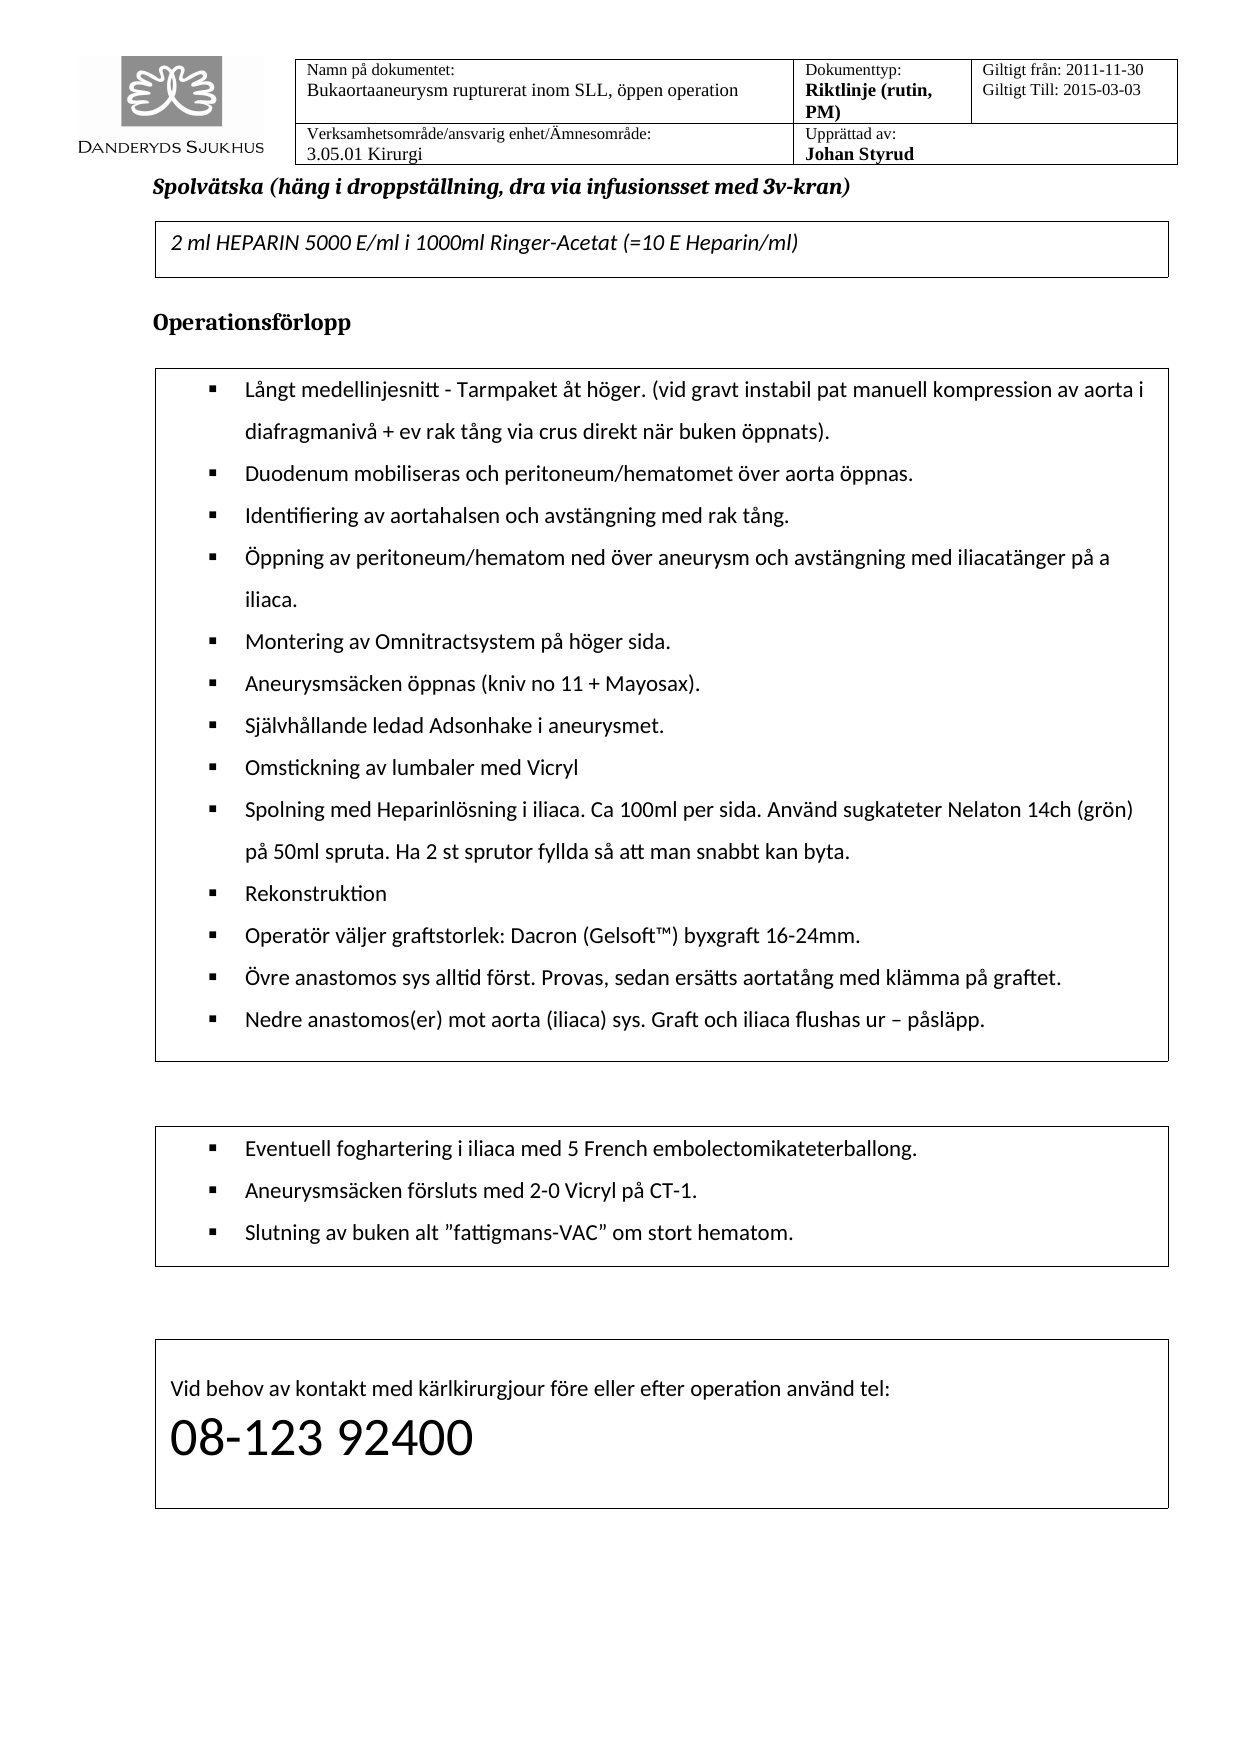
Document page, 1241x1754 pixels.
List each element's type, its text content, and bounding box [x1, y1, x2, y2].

text Spolvätska (häng i droppställning, dra via infusionsset med 3v-kran) [148, 174, 1162, 200]
picture [78, 56, 264, 153]
text Operationsförlopp [148, 309, 1162, 337]
